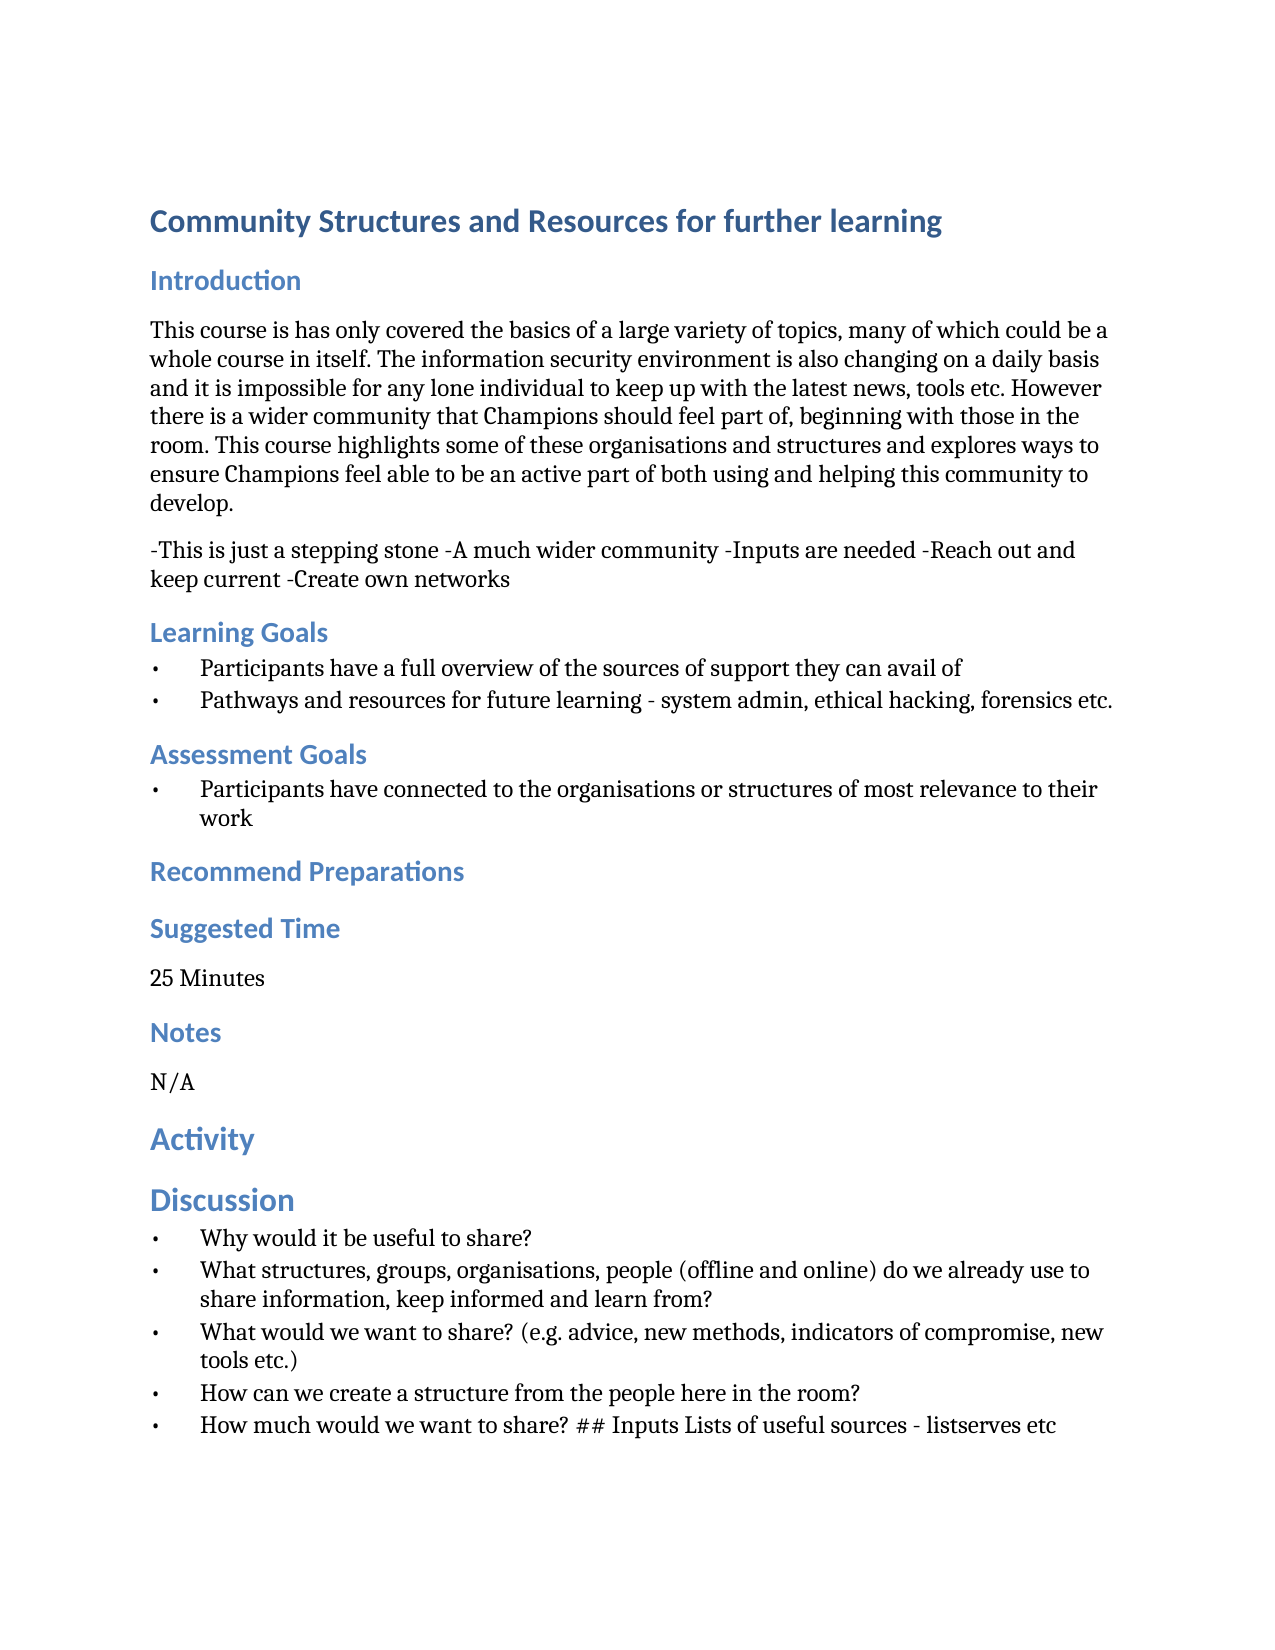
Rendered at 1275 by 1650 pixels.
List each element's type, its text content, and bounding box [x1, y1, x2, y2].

subtitle Community Structures and Resources for further learning [150, 200, 1125, 241]
list Participants have a full overview of the sources of support they can avail of [150, 654, 1125, 682]
list How much would we want to share? ## Inputs Lists of useful sources - listserves etc [150, 1411, 1125, 1440]
list How can we create a structure from the people here in the room? [150, 1379, 1125, 1408]
text -This is just a stepping stone -A much wider community -Inputs are needed -Reach out and keep current -Create own networks [150, 536, 1125, 593]
subtitle Recommend Preparations [150, 853, 1125, 889]
list What would we want to share? (e.g. advice, new methods, indicators of compromise, new tools etc.) [150, 1318, 1125, 1375]
text This course is has only covered the basics of a large variety of topics, many of which could be a whole course in itself. The information security environment is also changing on a daily basis and it is impossible for any lone individual to keep up with the latest news, tools etc. However there is a wider community that Champions should feel part of, beginning with those in the room. This course highlights some of these organisations and structures and explores ways to ensure Champions feel able to be an active part of both using and helping this community to develop. [150, 316, 1125, 517]
subtitle Assessment Goals [150, 736, 1125, 771]
text 25 Minutes [150, 964, 1125, 993]
subtitle Introduction [150, 262, 1125, 297]
list Why would it be useful to share? [150, 1224, 1125, 1253]
subtitle Suggested Time [150, 910, 1125, 946]
list What structures, groups, organisations, people (offline and online) do we already use to share information, keep informed and learn from? [150, 1256, 1125, 1314]
subtitle Activity [150, 1118, 1125, 1158]
subtitle Discussion [150, 1179, 1125, 1220]
text N/A [150, 1068, 1125, 1097]
subtitle Learning Goals [150, 614, 1125, 650]
subtitle Notes [150, 1014, 1125, 1049]
list Pathways and resources for future learning - system admin, ethical hacking, forensics etc. [150, 686, 1125, 715]
list Participants have connected to the organisations or structures of most relevance to their work [150, 775, 1125, 833]
